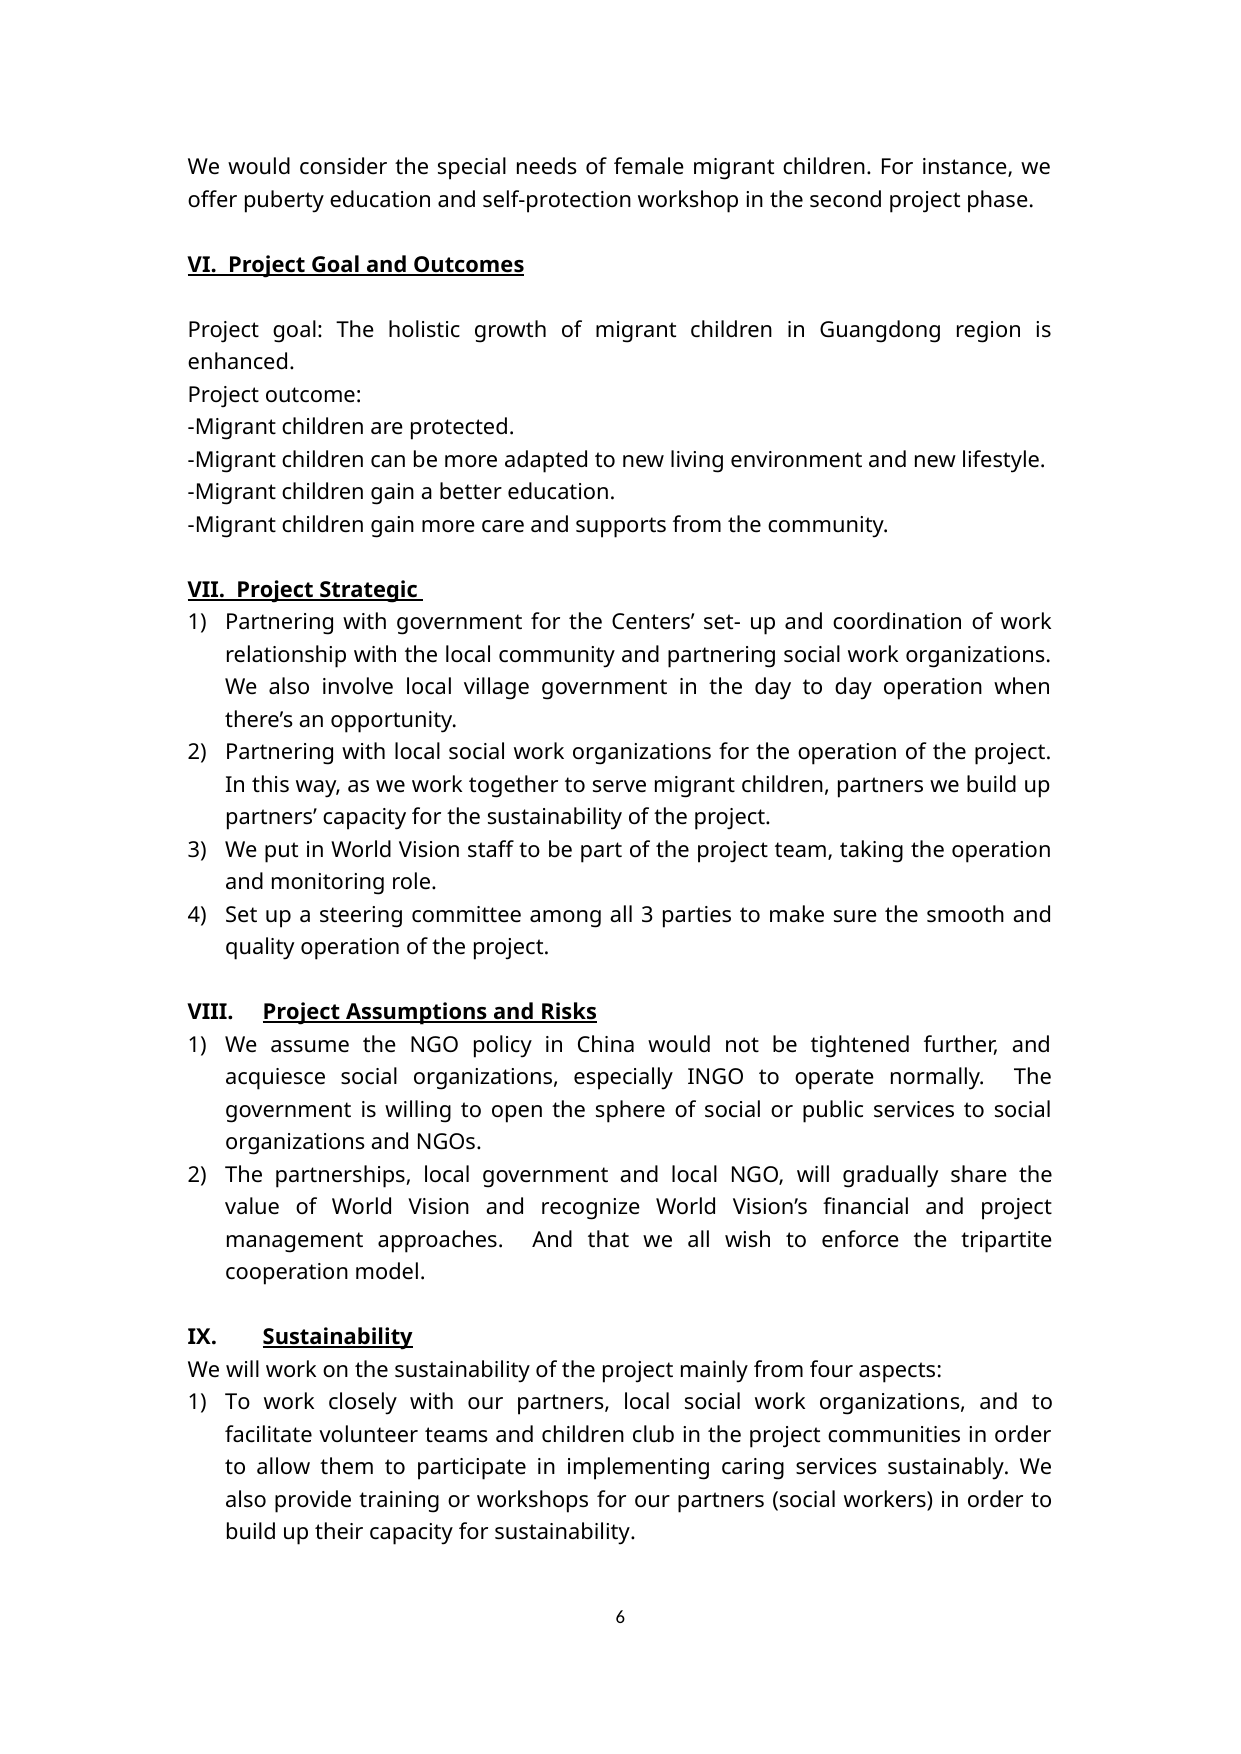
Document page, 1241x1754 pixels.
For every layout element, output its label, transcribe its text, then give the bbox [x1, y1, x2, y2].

text Project outcome: [187, 377, 1053, 410]
text Project goal: The holistic growth of migrant children in Guangdong region is enhanced. [187, 312, 1053, 377]
list Partnering with government for the Centers’ set- up and coordination of work relationship with the local community and partnering social work organizations. We also involve local village government in the day to day operation when there’s an opportunity. [187, 605, 1053, 735]
list We put in World Vision staff to be part of the project team, taking the operation and monitoring role. [187, 832, 1053, 897]
list Sustainability [187, 1320, 1053, 1352]
text VI. Project Goal and Outcomes [187, 247, 1053, 280]
list Project Assumptions and Risks [187, 995, 1053, 1027]
text -Migrant children gain more care and supports from the community. [187, 507, 1053, 540]
list We assume the NGO policy in China would not be tightened further, and acquiesce social organizations, especially INGO to operate normally. The government is willing to open the sphere of social or public services to social organizations and NGOs. [187, 1027, 1053, 1157]
list Set up a steering committee among all 3 parties to make sure the smooth and quality operation of the project. [187, 897, 1053, 962]
text VII. Project Strategic [187, 572, 1053, 605]
list Partnering with local social work organizations for the operation of the project. In this way, as we work together to serve migrant children, partners we build up partners’ capacity for the sustainability of the project. [187, 735, 1053, 832]
text -Migrant children can be more adapted to new living environment and new lifestyle. [187, 442, 1053, 475]
list The partnerships, local government and local NGO, will gradually share the value of World Vision and recognize World Vision’s financial and project management approaches. And that we all wish to enforce the tripartite cooperation model. [187, 1157, 1053, 1287]
text We would consider the special needs of female migrant children. For instance, we offer puberty education and self-protection workshop in the second project phase. [187, 150, 1053, 215]
text We will work on the sustainability of the project mainly from four aspects: [187, 1352, 1053, 1385]
list To work closely with our partners, local social work organizations, and to facilitate volunteer teams and children club in the project communities in order to allow them to participate in implementing caring services sustainably. We also provide training or workshops for our partners (social workers) in order to build up their capacity for sustainability. [187, 1385, 1053, 1547]
text -Migrant children gain a better education. [187, 475, 1053, 507]
text -Migrant children are protected. [187, 410, 1053, 442]
